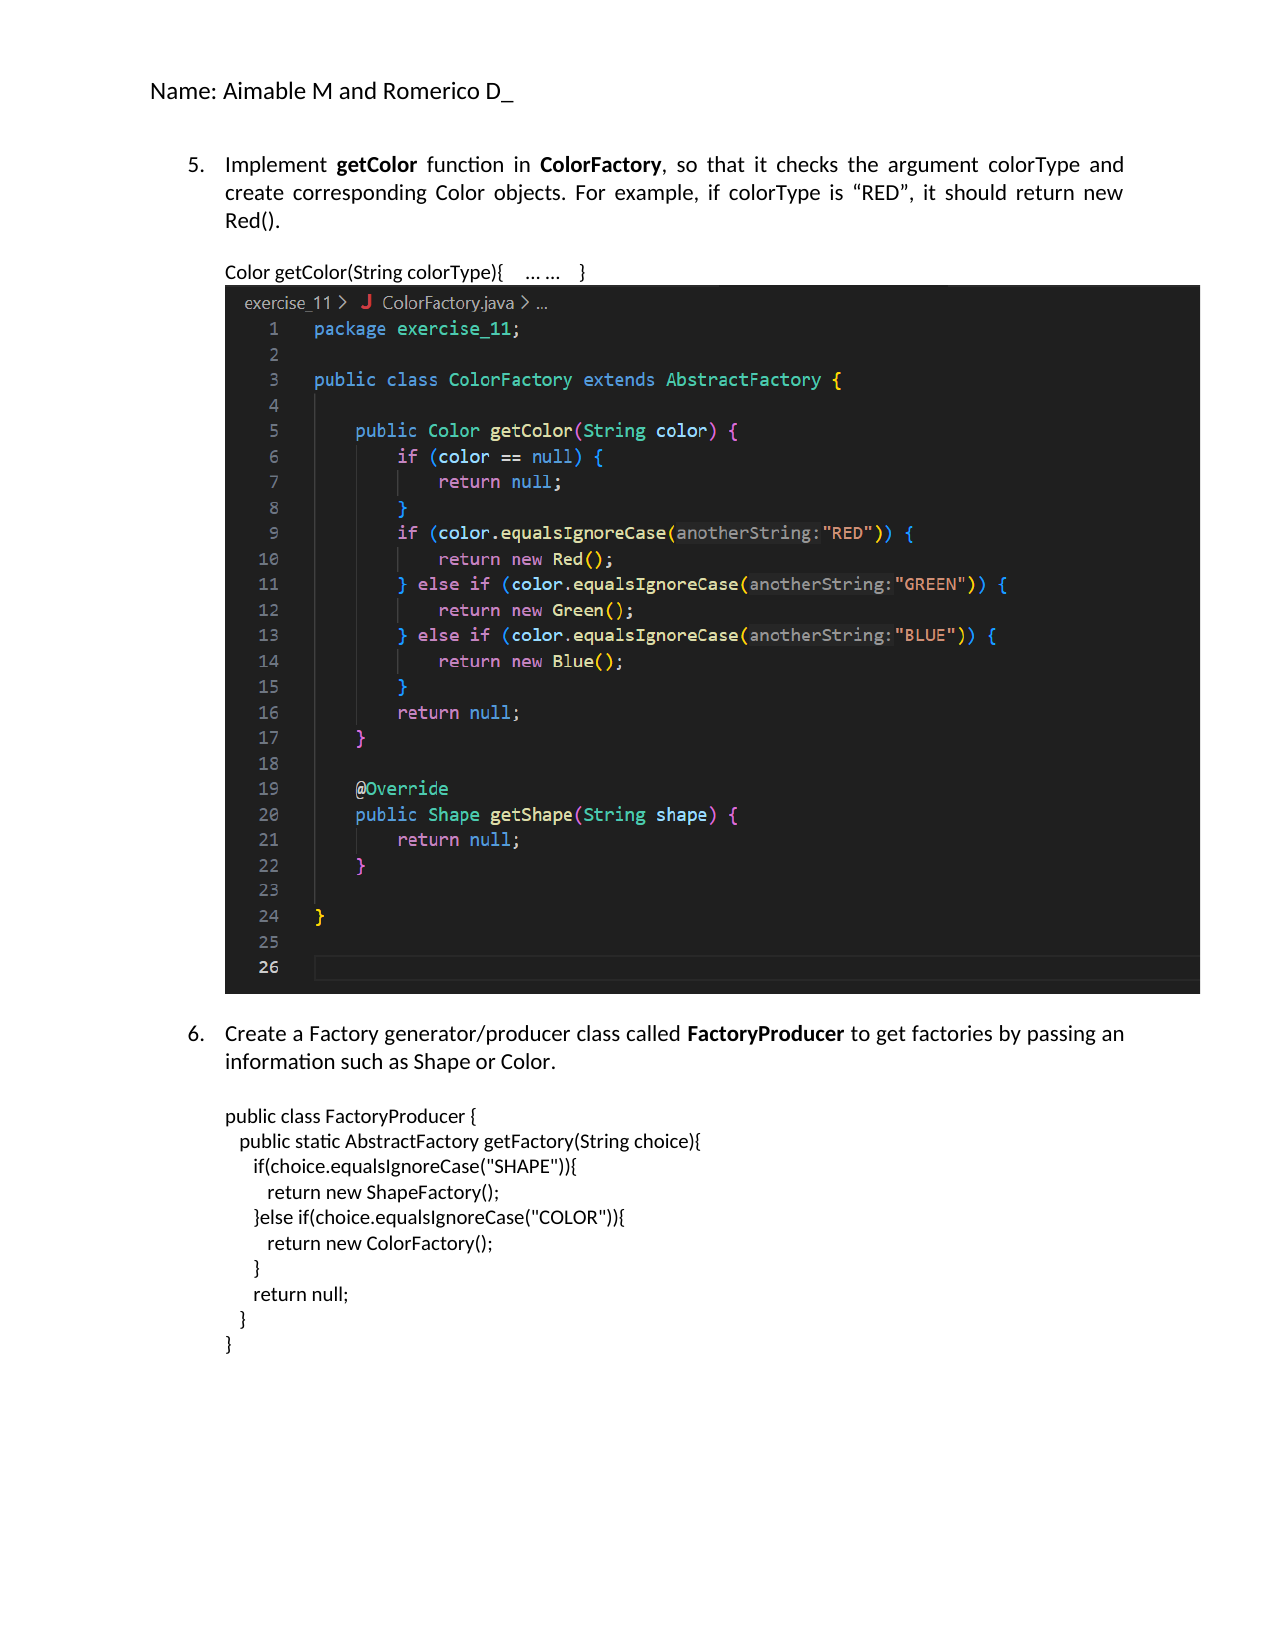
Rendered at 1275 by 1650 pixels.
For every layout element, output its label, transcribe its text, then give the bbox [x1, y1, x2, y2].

text } [225, 1332, 1125, 1357]
text } [225, 1255, 1125, 1281]
text }else if(choice.equalsIgnoreCase("COLOR")){ [225, 1204, 1125, 1230]
text return new ShapeFactory(); [225, 1179, 1125, 1204]
text if(choice.equalsIgnoreCase("SHAPE")){ [225, 1154, 1125, 1179]
picture [225, 285, 1200, 994]
text public class FactoryProducer { [150, 1103, 1125, 1128]
text return new ColorFactory(); [225, 1230, 1125, 1255]
list Color getColor(String colorType){ ... … } [225, 259, 1125, 285]
list Create a Factory generator/producer class called FactoryProducer to get factories by passing an information such as Shape or Color. [187, 1019, 1125, 1075]
text } [225, 1306, 1125, 1332]
list Implement getColor function in ColorFactory, so that it checks the argument colorType and create corresponding Color objects. For example, if colorType is “RED”, it should return new Red(). [187, 150, 1125, 234]
text public static AbstractFactory getFactory(String choice){ [225, 1128, 1125, 1154]
text return null; [225, 1281, 1125, 1306]
